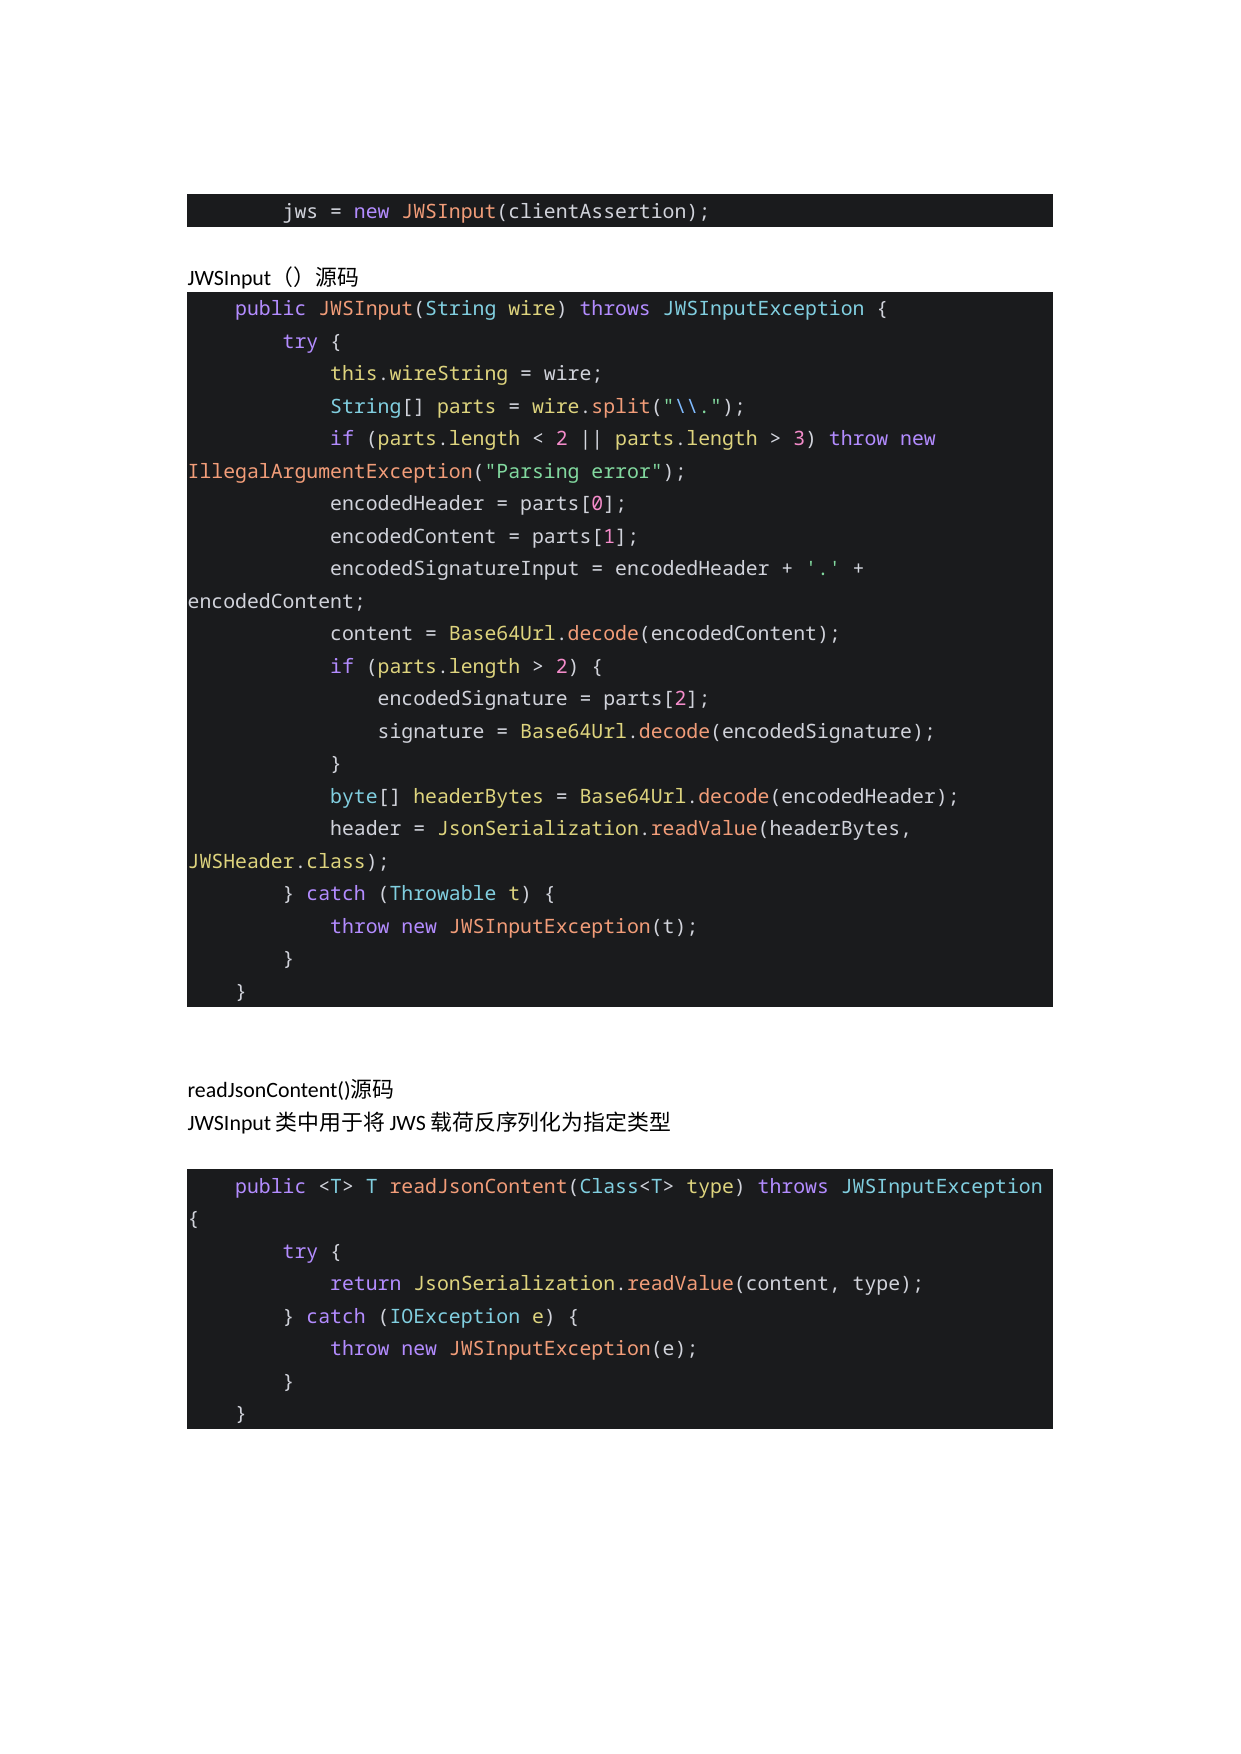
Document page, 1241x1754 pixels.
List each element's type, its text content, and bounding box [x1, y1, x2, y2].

text String[] parts = wire.split("\\."); [187, 389, 1053, 422]
text try { [187, 1234, 1053, 1267]
text } catch (Throwable t) { [187, 877, 1053, 909]
text throw new JWSInputException(t); [187, 909, 1053, 942]
text if (parts.length < 2 || parts.length > 3) throw new IllegalArgumentException("Parsing error"); [187, 422, 1053, 487]
text throw new JWSInputException(e); [187, 1332, 1053, 1364]
text this.wireString = wire; [187, 357, 1053, 389]
text encodedHeader = parts[0]; [187, 487, 1053, 519]
text } [187, 1397, 1053, 1429]
text JWSInput（）源码 [187, 259, 1053, 292]
text return JsonSerialization.readValue(content, type); [187, 1267, 1053, 1299]
text signature = Base64Url.decode(encodedSignature); [187, 714, 1053, 747]
text try { [187, 324, 1053, 357]
text readJsonContent()源码 [187, 1072, 1053, 1104]
text } [187, 974, 1053, 1007]
text if (parts.length > 2) { [187, 649, 1053, 682]
text byte[] headerBytes = Base64Url.decode(encodedHeader); [187, 779, 1053, 812]
text } [187, 942, 1053, 974]
text JWSInput类中用于将JWS载荷反序列化为指定类型 [187, 1104, 1053, 1137]
text } catch (IOException e) { [187, 1299, 1053, 1332]
text encodedSignatureInput = encodedHeader + '.' + encodedContent; [187, 552, 1053, 617]
text } [187, 747, 1053, 779]
text encodedContent = parts[1]; [187, 519, 1053, 552]
text public JWSInput(String wire) throws JWSInputException { [187, 292, 1053, 324]
text header = JsonSerialization.readValue(headerBytes, JWSHeader.class); [187, 812, 1053, 877]
text jws = new JWSInput(clientAssertion); [187, 194, 1053, 227]
text public <T> T readJsonContent(Class<T> type) throws JWSInputException { [187, 1169, 1053, 1234]
text content = Base64Url.decode(encodedContent); [187, 617, 1053, 649]
text encodedSignature = parts[2]; [187, 682, 1053, 714]
text } [187, 1364, 1053, 1397]
